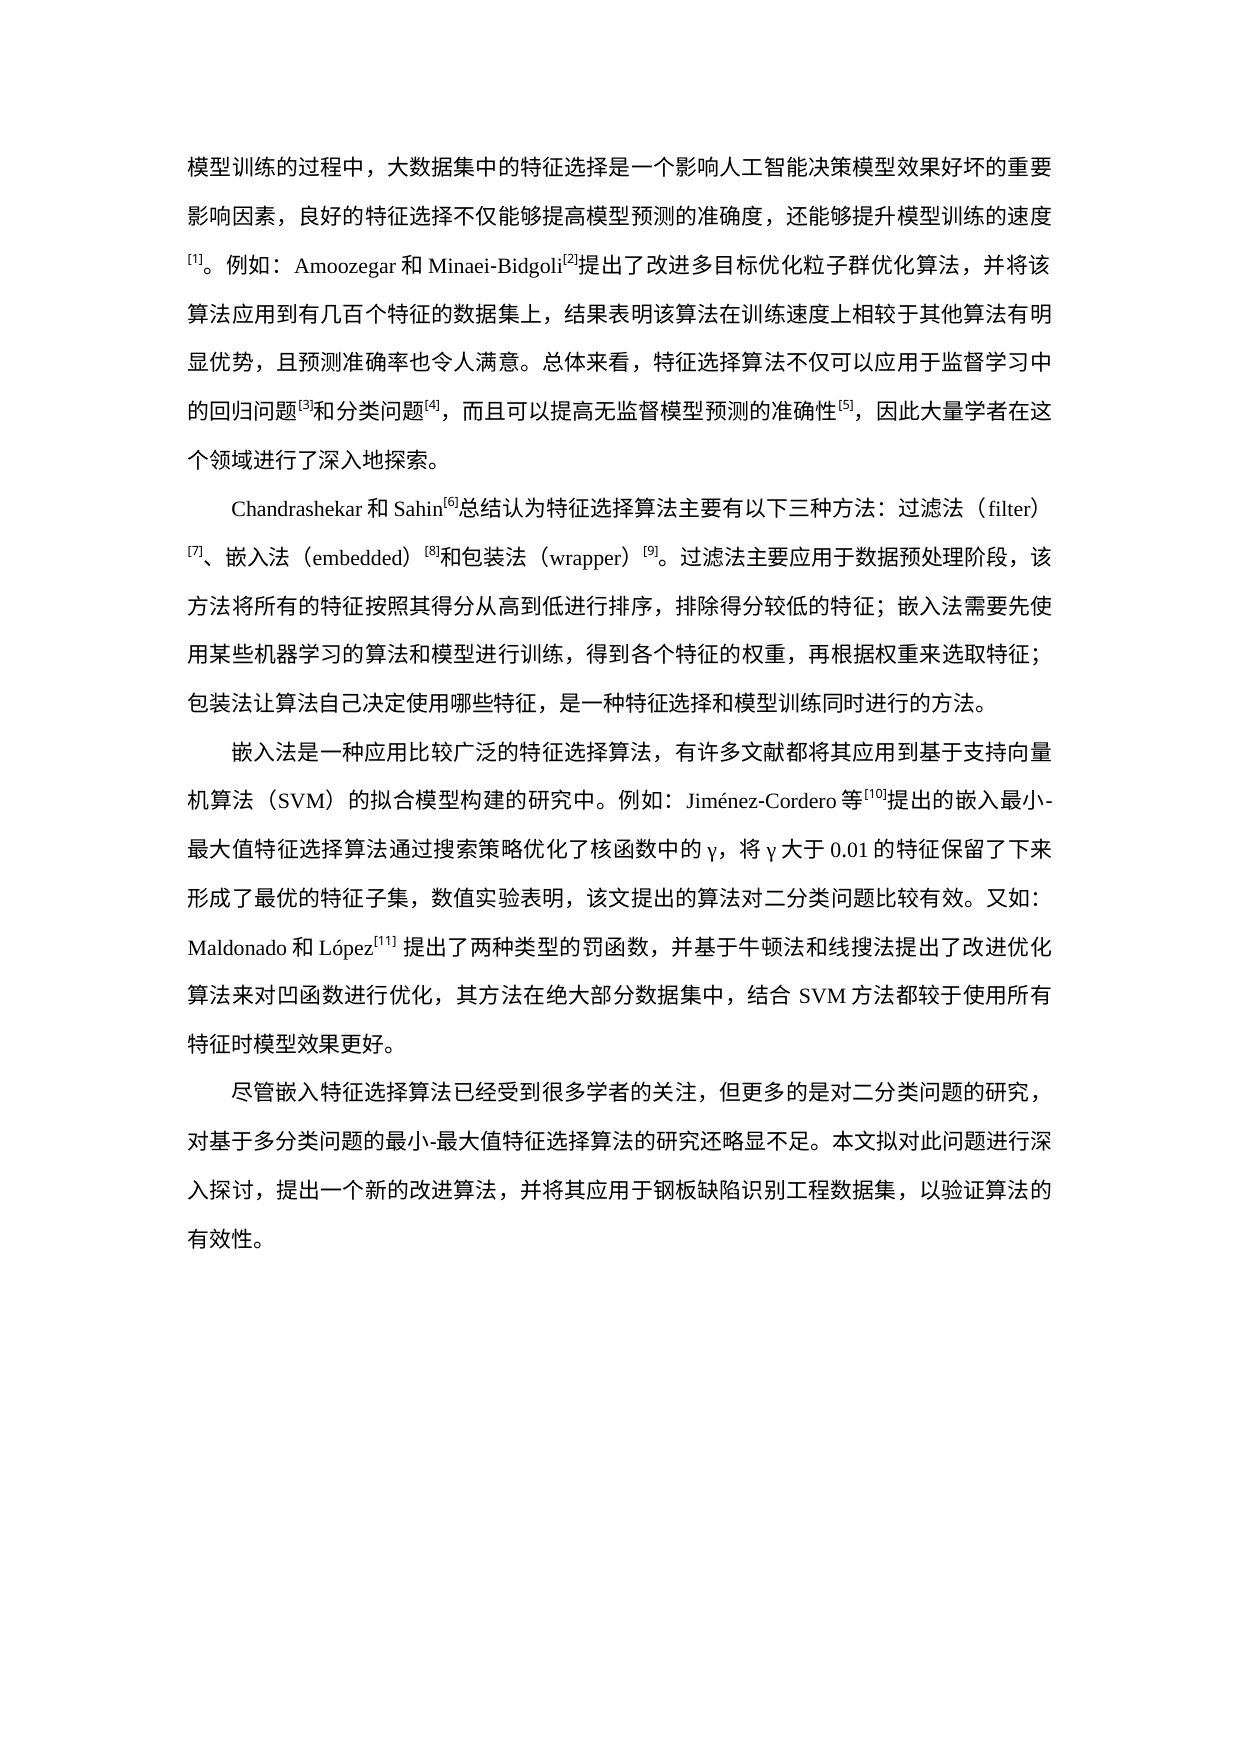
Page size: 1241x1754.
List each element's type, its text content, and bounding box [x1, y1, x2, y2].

text 近年来，人工智能技术的发展和应用呈现爆发式地增长，利用人工智能技术训练辅助决策模型，协助人类完成各种复杂任务已经成为重要的理论研究和实践应用前沿。在决策模型训练的过程中，大数据集中的特征选择是一个影响人工智能决策模型效果好坏的重要影响因素，良好的特征选择不仅能够提高模型预测的准确度，还能够提升模型训练的速度[1]。例如：Amoozegar和Minaei-Bidgoli[2]提出了改进多目标优化粒子群优化算法，并将该算法应用到有几百个特征的数据集上，结果表明该算法在训练速度上相较于其他算法有明显优势，且预测准确率也令人满意。总体来看，特征选择算法不仅可以应用于监督学习中的回归问题[3]和分类问题[4]，而且可以提高无监督模型预测的准确性[5]，因此大量学者在这个领域进行了深入地探索。 [187, 150, 1053, 475]
text Chandrashekar和Sahin[6]总结认为特征选择算法主要有以下三种方法：过滤法（filter）[7]、嵌入法（embedded）[8]和包装法（wrapper）[9]。过滤法主要应用于数据预处理阶段，该方法将所有的特征按照其得分从高到低进行排序，排除得分较低的特征；嵌入法需要先使用某些机器学习的算法和模型进行训练，得到各个特征的权重，再根据权重来选取特征；包装法让算法自己决定使用哪些特征，是一种特征选择和模型训练同时进行的方法。 [187, 491, 1053, 718]
text 嵌入法是一种应用比较广泛的特征选择算法，有许多文献都将其应用到基于支持向量机算法（SVM）的拟合模型构建的研究中。例如：Jiménez-Cordero等[10]提出的嵌入最小-最大值特征选择算法通过搜索策略优化了核函数中的γ，将γ大于0.01的特征保留了下来，形成了最优的特征子集，数值实验表明，该文提出的算法对二分类问题比较有效。又如：Maldonado和López[11] 提出了两种类型的罚函数，并基于牛顿法和线搜法提出了改进优化算法来对凹函数进行优化，其方法在绝大部分数据集中，结合SVM方法都较于使用所有特征时模型效果更好。 [187, 734, 1053, 1059]
text 尽管嵌入特征选择算法已经受到很多学者的关注，但更多的是对二分类问题的研究，对基于多分类问题的最小-最大值特征选择算法的研究还略显不足。本文拟对此问题进行深入探讨，提出一个新的改进算法，并将其应用于钢板缺陷识别工程数据集，以验证算法的有效性。 [187, 1075, 1053, 1254]
